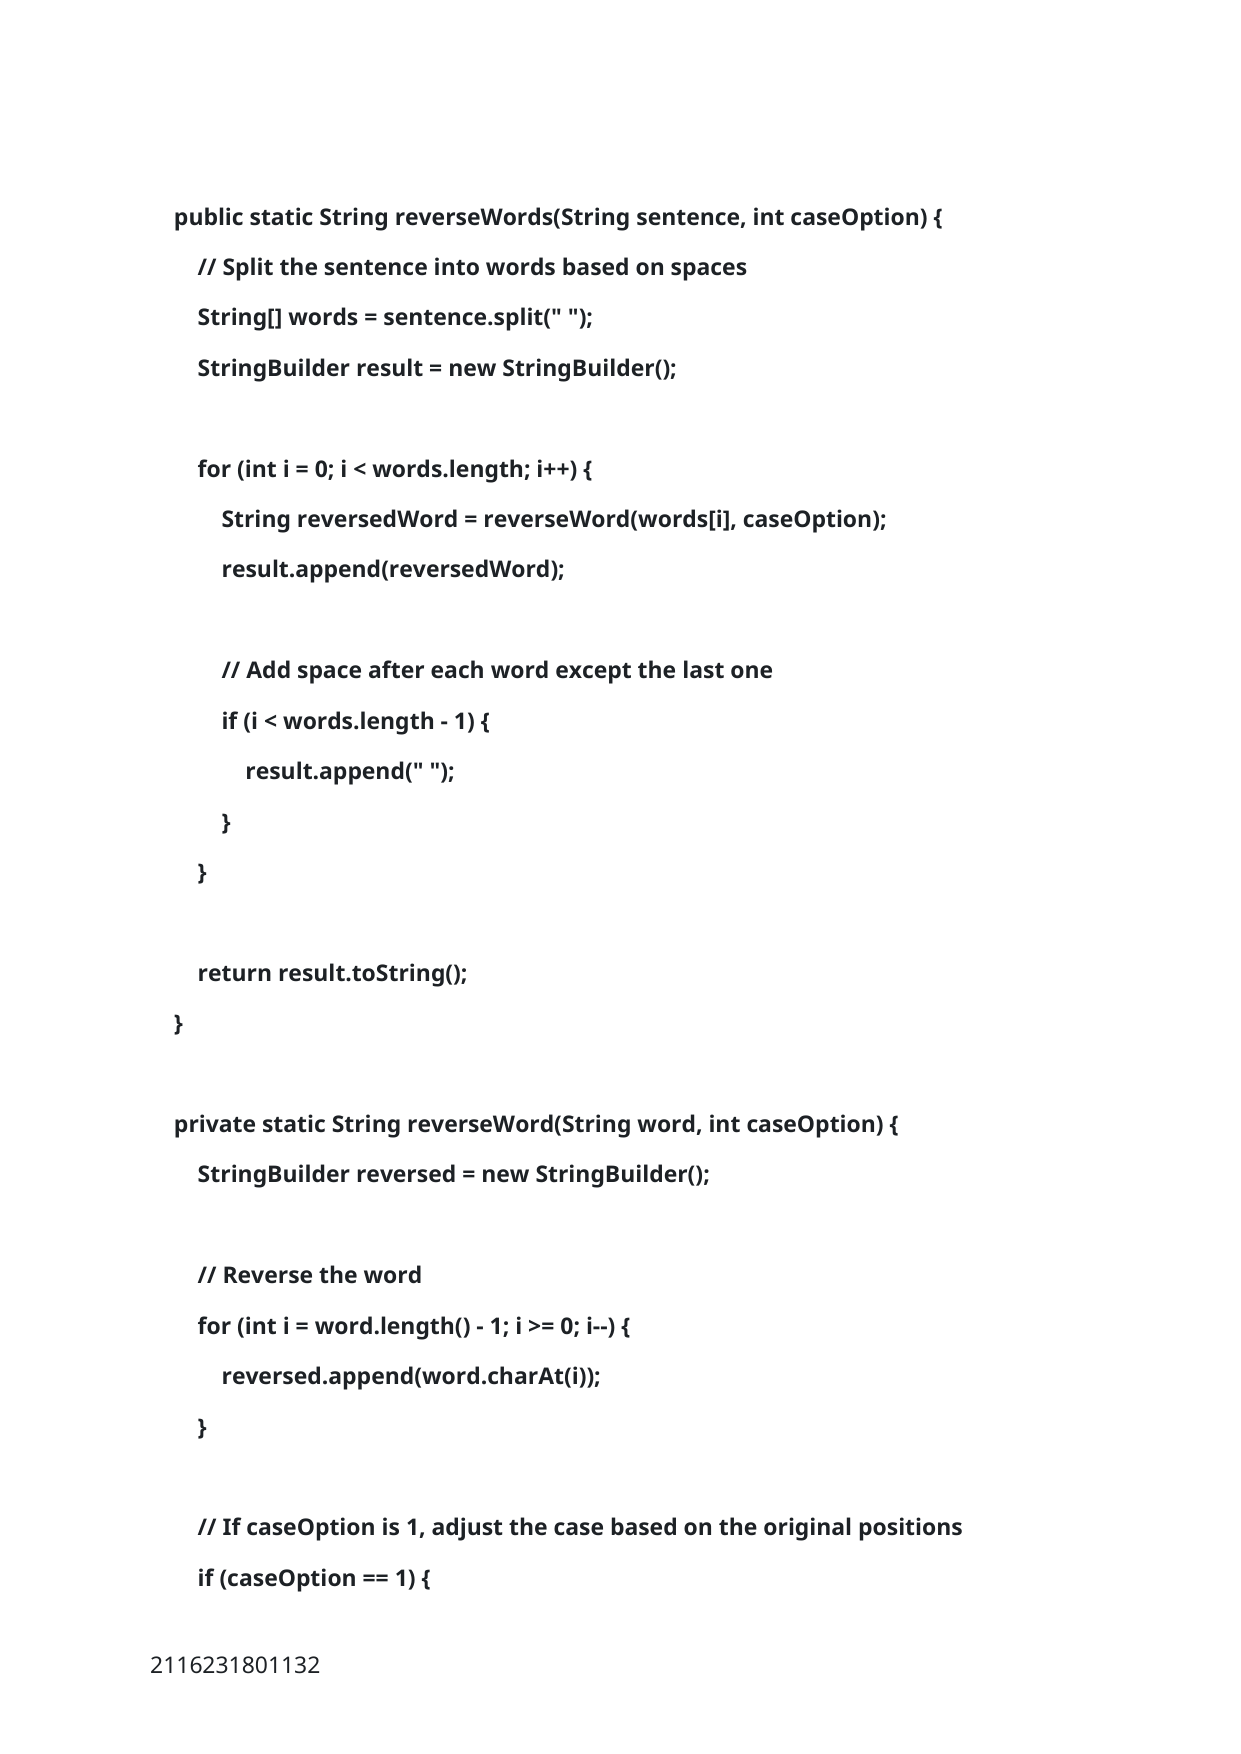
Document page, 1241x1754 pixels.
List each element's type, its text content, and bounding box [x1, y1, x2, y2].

text } [150, 1007, 1090, 1038]
text if (i < words.length - 1) { [150, 704, 1090, 736]
text result.append(reversedWord); [150, 553, 1090, 584]
text public static String reverseWords(String sentence, int caseOption) { [150, 200, 1090, 232]
text String[] words = sentence.split(" "); [150, 301, 1090, 332]
text if (caseOption == 1) { [150, 1562, 1090, 1593]
text String reversedWord = reverseWord(words[i], caseOption); [150, 503, 1090, 534]
text reversed.append(word.charAt(i)); [150, 1360, 1090, 1391]
text // Split the sentence into words based on spaces [150, 251, 1090, 282]
text result.append(" "); [150, 755, 1090, 786]
text for (int i = 0; i < words.length; i++) { [150, 452, 1090, 484]
text // Reverse the word [150, 1259, 1090, 1290]
text // Add space after each word except the last one [150, 654, 1090, 685]
text StringBuilder result = new StringBuilder(); [150, 352, 1090, 383]
text private static String reverseWord(String word, int caseOption) { [150, 1108, 1090, 1139]
text for (int i = word.length() - 1; i >= 0; i--) { [150, 1309, 1090, 1341]
text } [150, 856, 1090, 887]
text return result.toString(); [150, 957, 1090, 988]
text // If caseOption is 1, adjust the case based on the original positions [150, 1511, 1090, 1542]
text StringBuilder reversed = new StringBuilder(); [150, 1158, 1090, 1189]
text } [150, 805, 1090, 837]
text } [150, 1410, 1090, 1442]
